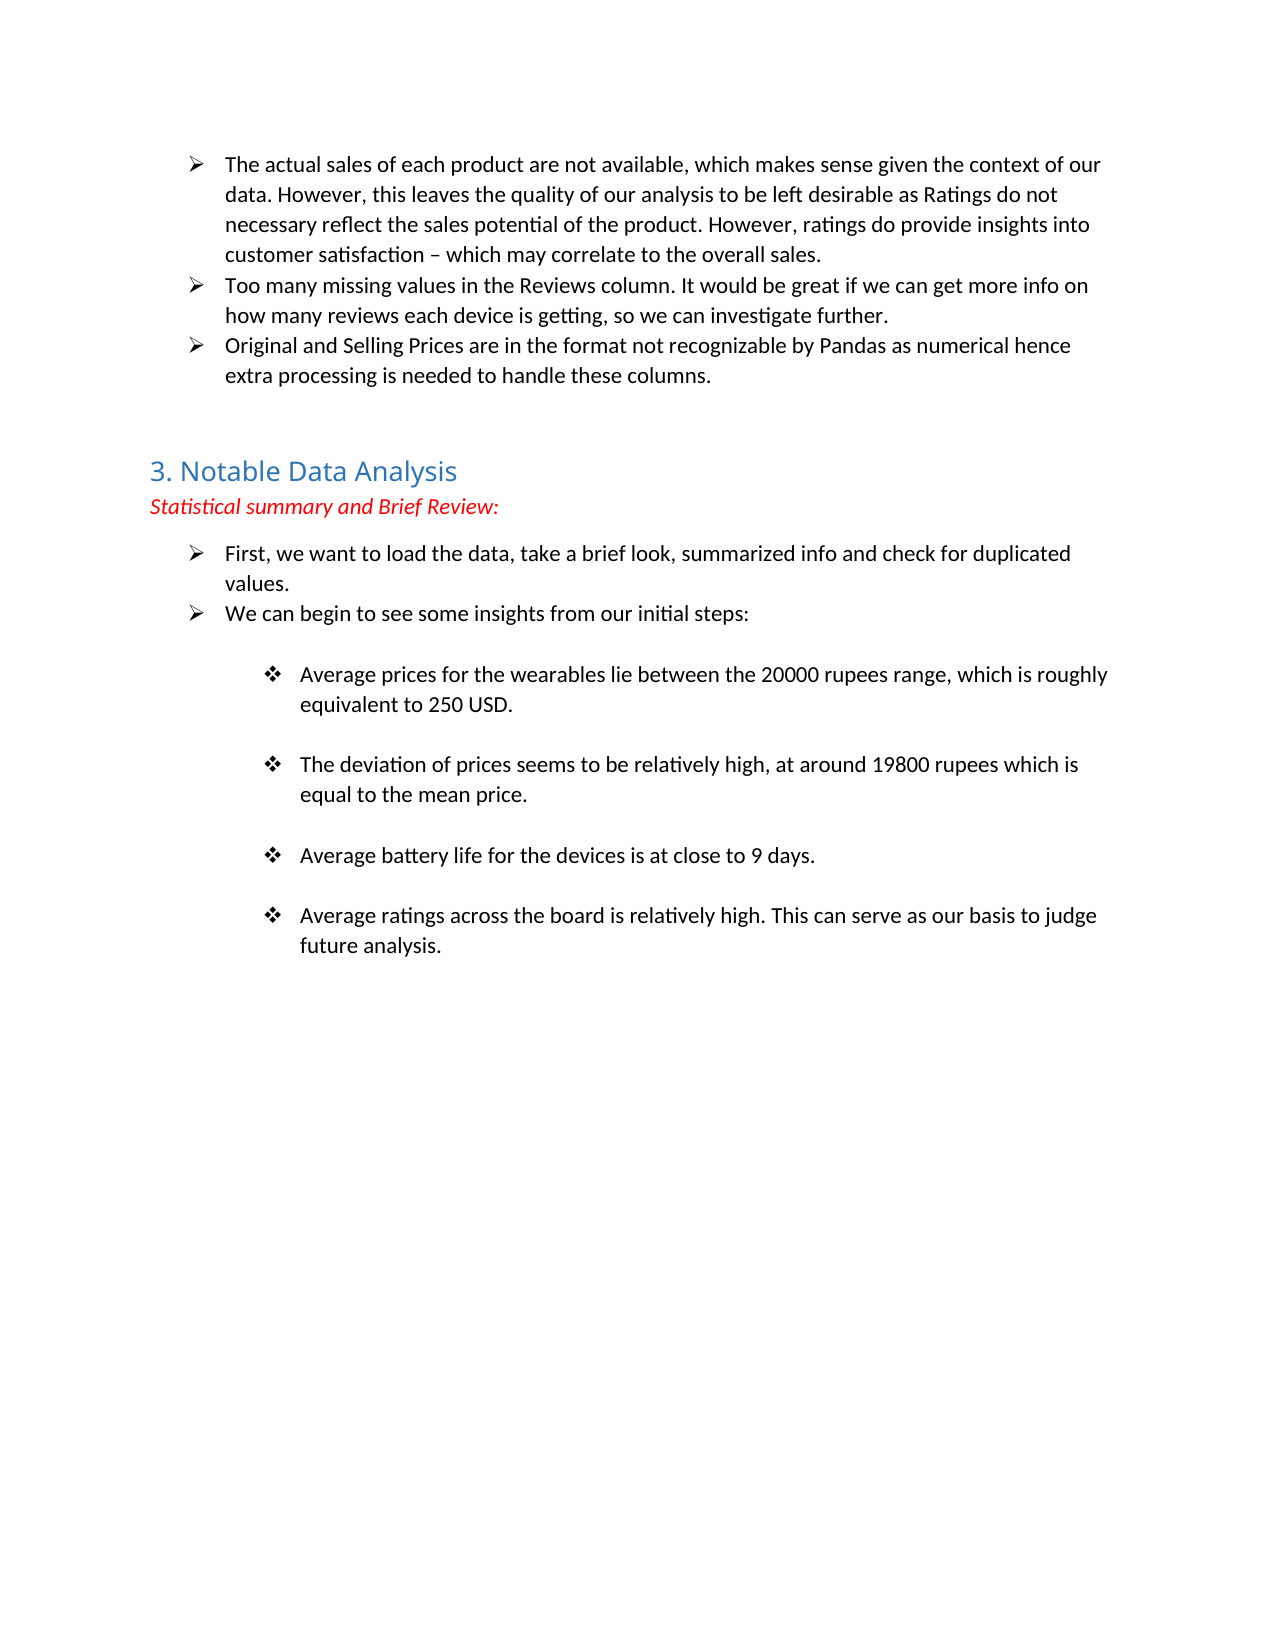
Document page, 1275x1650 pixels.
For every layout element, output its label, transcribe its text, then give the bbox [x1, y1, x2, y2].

list Too many missing values in the Reviews column. It would be great if we can get more info on how many reviews each device is getting, so we can investigate further. [187, 271, 1125, 329]
list Average prices for the wearables lie between the 20000 rupees range, which is roughly equivalent to 250 USD. [262, 660, 1125, 718]
list The actual sales of each product are not available, which makes sense given the context of our data. However, this leaves the quality of our analysis to be left desirable as Ratings do not necessary reflect the sales potential of the product. However, ratings do provide insights into customer satisfaction – which may correlate to the overall sales. [187, 150, 1125, 269]
list Average ratings across the board is relatively high. This can serve as our basis to judge future analysis. [262, 901, 1125, 960]
text Statistical summary and Brief Review: [150, 492, 1125, 520]
list The deviation of prices seems to be relatively high, at around 19800 rupees which is equal to the mean price. [262, 750, 1125, 809]
list Average battery life for the devices is at close to 9 days. [262, 841, 1125, 869]
list First, we want to load the data, take a brief look, summarized info and check for duplicated values. [187, 539, 1125, 597]
subtitle 3. Notable Data Analysis [150, 452, 1125, 489]
list We can begin to see some insights from our initial steps: [187, 599, 1125, 627]
list Original and Selling Prices are in the format not recognizable by Pandas as numerical hence extra processing is needed to handle these columns. [187, 331, 1125, 389]
